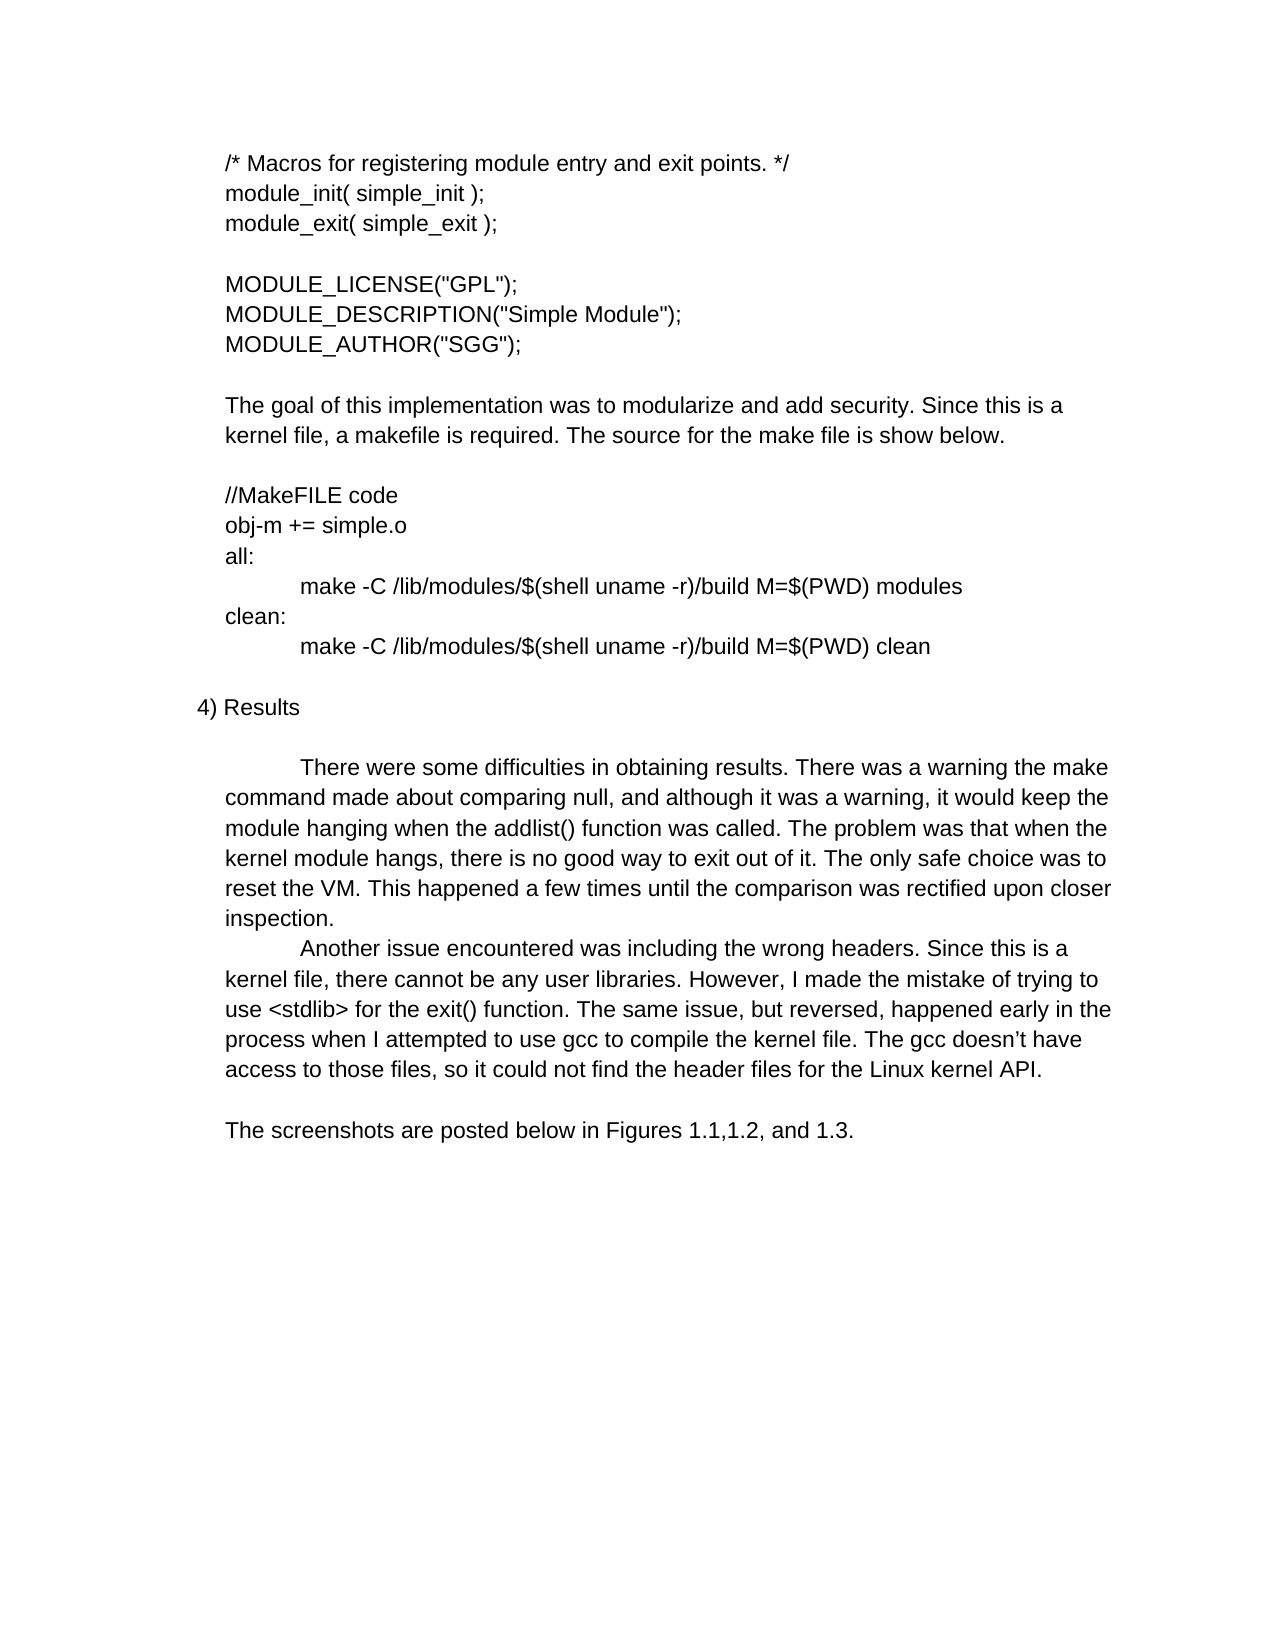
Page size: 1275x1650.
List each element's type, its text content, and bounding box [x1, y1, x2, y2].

text module_exit( simple_exit ); [225, 210, 1125, 237]
text There were some difficulties in obtaining results. There was a warning the make command made about comparing null, and although it was a warning, it would keep the module hanging when the addlist() function was called. The problem was that when the kernel module hangs, there is no good way to exit out of it. The only safe choice was to reset the VM. This happened a few times until the comparison was rectified upon closer inspection. [225, 754, 1125, 932]
text all: [225, 543, 1125, 569]
text The goal of this implementation was to modularize and add security. Since this is a kernel file, a makefile is required. The source for the make file is show below. [225, 392, 1125, 448]
text MODULE_AUTHOR("SGG"); [225, 331, 1125, 358]
text The screenshots are posted below in Figures 1.1,1.2, and 1.3. [150, 1117, 1125, 1143]
text make -C /lib/modules/$(shell uname -r)/build M=$(PWD) clean [225, 633, 1125, 660]
text //MakeFILE code [225, 482, 1125, 509]
text clean: [225, 603, 1125, 629]
text 4) Results [197, 694, 1125, 720]
text module_init( simple_init ); [225, 180, 1125, 207]
text make -C /lib/modules/$(shell uname -r)/build M=$(PWD) modules [225, 573, 1125, 599]
text MODULE_LICENSE("GPL"); [225, 271, 1125, 297]
text /* Macros for registering module entry and exit points. */ [225, 150, 1125, 176]
text Another issue encountered was including the wrong headers. Since this is a kernel file, there cannot be any user libraries. However, I made the mistake of trying to use <stdlib> for the exit() function. The same issue, but reversed, happened early in the process when I attempted to use gcc to compile the kernel file. The gcc doesn’t have access to those files, so it could not find the header files for the Linux kernel API. [225, 935, 1125, 1083]
text obj-m += simple.o [225, 512, 1125, 539]
text MODULE_DESCRIPTION("Simple Module"); [225, 301, 1125, 327]
